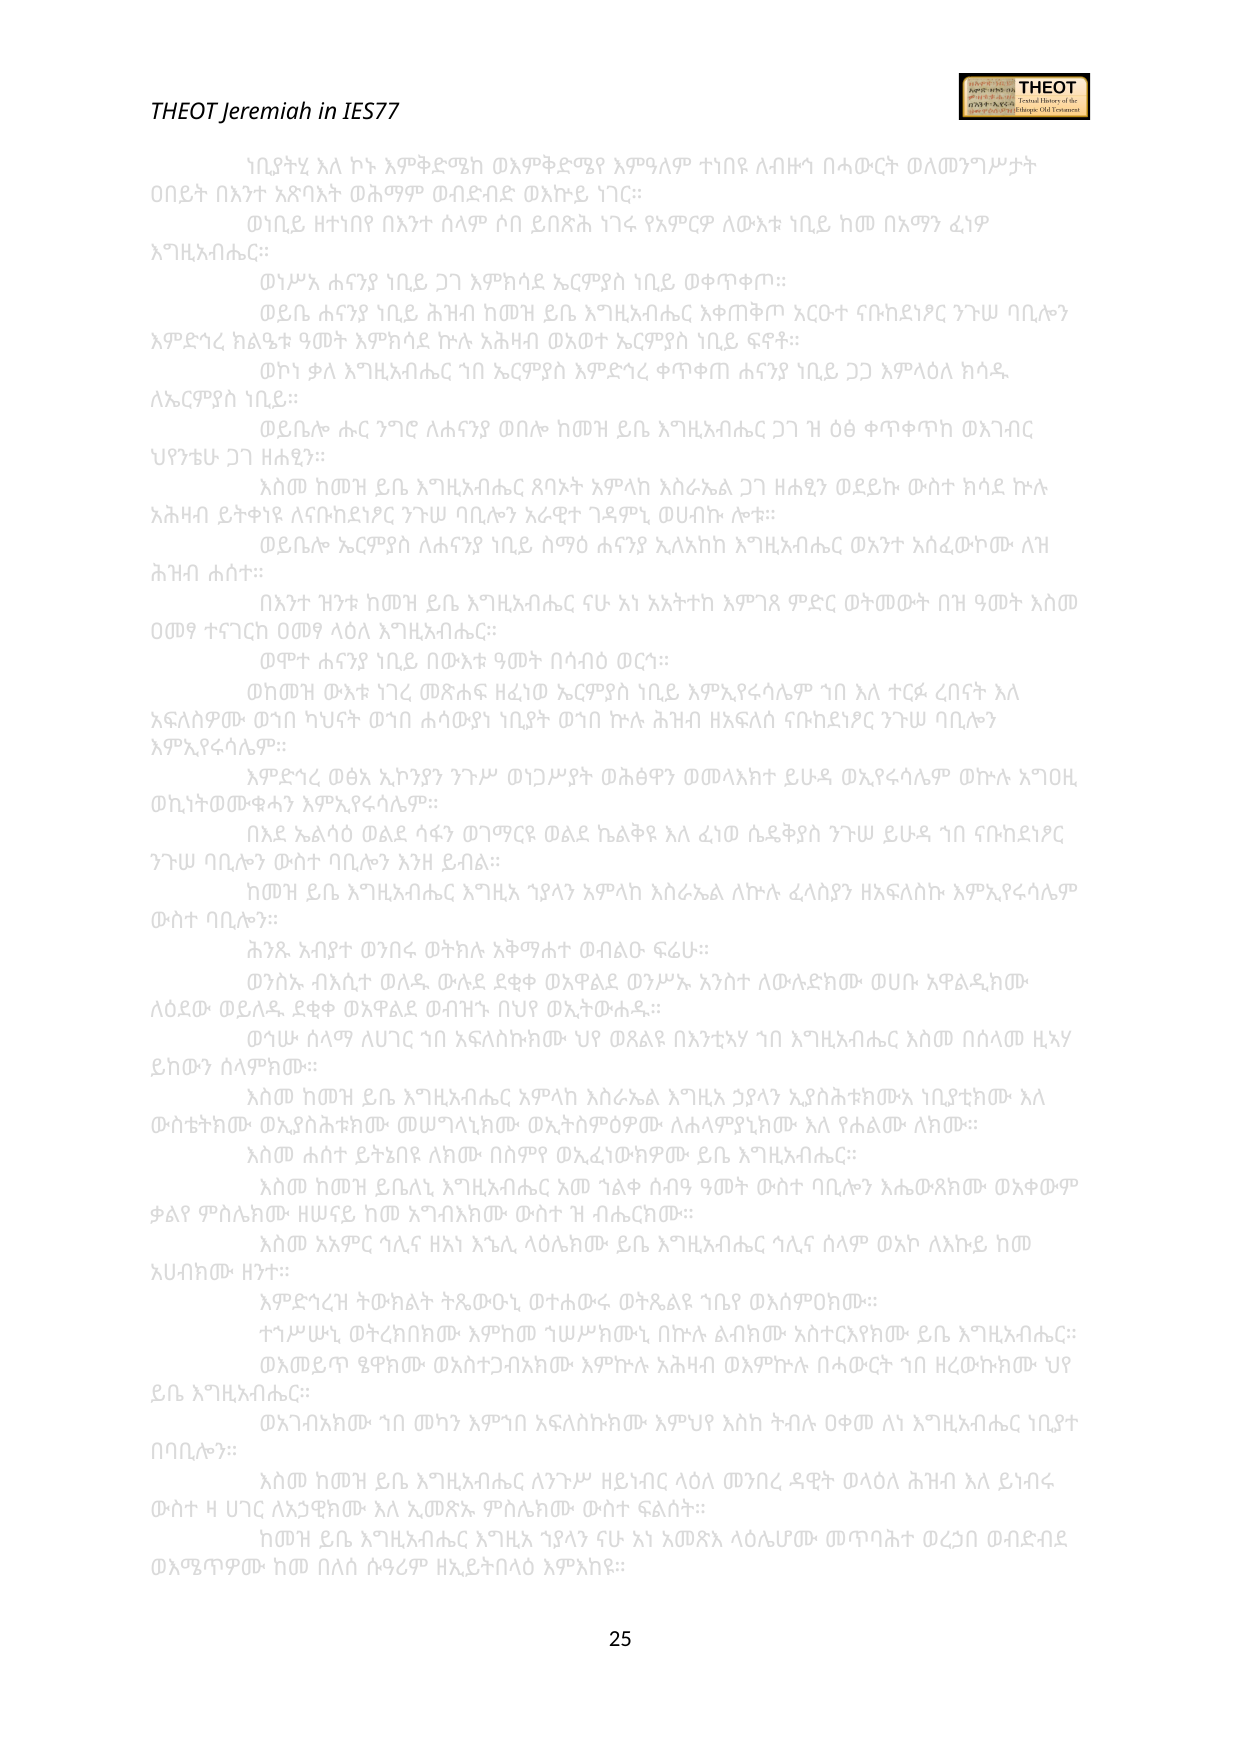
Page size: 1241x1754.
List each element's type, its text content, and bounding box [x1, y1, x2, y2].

text Jer. 29:1 ወከመዝ ውእቱ ነገረ መጽሐፍ ዘፈነወ ኤርምያስ ነቢይ እምኢየሩሳሌም ኀበ እለ ተርፉ ረበናት እለ አፍለስዎሙ ወኀበ ካህናት ወኀበ ሐሳውያነ ነቢያት ወኀበ ኵሉ ሕዝብ ዘአፍለሰ ናቡከደነፆር ንጉሠ ባቢሎን እምኢየሩሳሌም። [150, 676, 1090, 760]
text Jer. 29:10 እስመ ከመዝ ይቤለኒ እግዚአብሔር አመ ኀልቀ ሰብዓ ዓመት ውስተ ባቢሎን እሔውጸክሙ ወአቀውም ቃልየ ምስሌክሙ ዘሠናይ ከመ አግብእክሙ ውስተ ዝ ብሔርክሙ። [150, 1170, 1090, 1228]
text Jer. 29:15 ወአገብአክሙ ኀበ መካን እምኀበ አፍለስኩክሙ እምህየ እስከ ትብሉ ዐቀመ ለነ እግዚአብሔር ነቢያተ በባቢሎን። [150, 1407, 1090, 1464]
text Jer. 29:12 እምድኅረዝ ትውክልት ትጼውዑኒ ወተሐውሩ ወትጼልዩ ኀቤየ ወእሰምዐክሙ። [150, 1286, 1090, 1317]
text Jer. 29:2 እምድኅረ ወፅአ ኢኮንያን ንጉሥ ወነጋሥያት ወሕፅዋን ወመላእክተ ይሁዳ ወኢየሩሳሌም ወኵሉ አግዐዚ ወኪነትወሙቁሓን እምኢየሩሳሌም። [150, 760, 1090, 818]
text Jer. 29:3 በእደ ኤልሳዕ ወልደ ሳፋን ወገማርዩ ወልደ ኬልቅዩ እለ ፈነወ ሴዴቅያስ ንጉሠ ይሁዳ ኀበ ናቡከደነፆር ንጉሠ ባቢሎን ውስተ ባቢሎን እንዘ ይብል። [150, 818, 1090, 876]
text Jer. 28:17 ወሞተ ሐናንያ ነቢይ በውእቱ ዓመት በሳብዕ ወርኅ። [150, 644, 1090, 676]
text Jer. 28:12 ወኮነ ቃለ እግዚአብሔር ኀበ ኤርምያስ እምድኅረ ቀጥቀጠ ሐናንያ ነቢይ ጋጋ እምላዕለ ክሳዱ ለኤርምያስ ነቢይ። [150, 355, 1090, 413]
text Jer. 28:8 ነቢያትሂ እለ ኮኑ እምቅድሜከ ወእምቅድሜየ እምዓለም ተነበዩ ለብዙኅ በሓውርት ወለመንግሥታት ዐበይት በእንተ አጽባእት ወሕማም ወብድብድ ወእኵይ ነገር። [150, 150, 1090, 208]
text Jer. 29:16 እስመ ከመዝ ይቤ እግዚአብሔር ለንጉሥ ዘይነብር ላዕለ መንበረ ዳዊት ወላዕለ ሕዝብ እለ ይነብሩ ውስተ ዛ ሀገር ለአኃዊክሙ እለ ኢመጽኡ ምስሌክሙ ውስተ ፍልሰት። [150, 1464, 1090, 1522]
text Jer. 29:13 ተኀሥሡኒ ወትረክበክሙ እምከመ ኀሠሥክሙኒ በኵሉ ልብክሙ አስተርእየክሙ ይቤ እግዚአብሔር። [150, 1317, 1090, 1349]
text Jer. 29:5 ሕንጹ አብያተ ወንበሩ ወትክሉ አቅማሐተ ወብልዑ ፍሬሁ። [150, 934, 1090, 965]
picture [958, 73, 1091, 120]
text Jer. 28:10 ወነሥአ ሐናንያ ነቢይ ጋገ እምክሳደ ኤርምያስ ነቢይ ወቀጥቀጦ። [150, 266, 1090, 297]
text Jer. 28:9 ወነቢይ ዘተነበየ በእንተ ሰላም ሶበ ይበጽሕ ነገሩ የአምርዎ ለውእቱ ነቢይ ከመ በአማን ፈነዎ እግዚአብሔር። [150, 208, 1090, 266]
text Jer. 29:8 እስመ ከመዝ ይቤ እግዚአብሔር አምላከ እስራኤል እግዚአ ኃያላን ኢያስሕቱክሙአ ነቢያቲክሙ እለ ውስቴትክሙ ወኢያስሕቱክሙ መሠግላኒክሙ ወኢትስምዕዎሙ ለሐላምያኒክሙ እለ የሐልሙ ለክሙ። [150, 1081, 1090, 1139]
text Jer. 29:17 ከመዝ ይቤ እግዚአብሔር እግዚአ ኀያላን ናሁ አነ አመጽእ ላዕሌሆሙ መጥባሕተ ወረኃበ ወብድብደ ወእሜጥዎሙ ከመ በለሰ ሱዓሪም ዘኢይትበላዕ እምእከዩ። [150, 1522, 1090, 1580]
text Jer. 29:14 ወእመይጥ ፄዋክሙ ወአስተጋብአክሙ እምኵሉ አሕዛብ ወእምኵሉ በሓውርት ኀበ ዘረውኩክሙ ህየ ይቤ እግዚአብሔር። [150, 1349, 1090, 1407]
text Jer. 28:13 ወይቤሎ ሑር ንግሮ ለሐናንያ ወበሎ ከመዝ ይቤ እግዚአብሔር ጋገ ዝ ዕፅ ቀጥቀጥከ ወእገብር ህየንቴሁ ጋገ ዘሐፂን። [150, 413, 1090, 471]
text Jer. 29:9 እስመ ሐሰተ ይትኔበዩ ለክሙ በስምየ ወኢፈነውክዎሙ ይቤ እግዚአብሔር። [150, 1139, 1090, 1170]
text Jer. 28:11 ወይቤ ሐናንያ ነቢይ ሕዝብ ከመዝ ይቤ እግዚአብሔር እቀጠቅጦ አርዑተ ናቡከደነፆር ንጉሠ ባቢሎን እምድኅረ ክልዔቱ ዓመት እምክሳደ ኵሉ አሕዛብ ወአወተ ኤርምያስ ነቢይ ፍኖቶ። [150, 297, 1090, 355]
text Jer. 29:6 ወንስኡ ብእሲተ ወለዱ ውሉደ ደቂቀ ወአዋልደ ወንሥኡ አንስተ ለውሉድክሙ ወሀቡ አዋልዲክሙ ለዕደው ወይለዱ ደቂቀ ወአዋልደ ወብዝኁ በህየ ወኢትውሐዱ። [150, 965, 1090, 1023]
text Jer. 28:16 በእንተ ዝንቱ ከመዝ ይቤ እግዚአብሔር ናሁ አነ አአትተከ እምገጸ ምድር ወትመውት በዝ ዓመት እስመ ዐመፃ ተናገርከ ዐመፃ ላዕለ እግዚአብሔር። [150, 587, 1090, 644]
text Jer. 28:15 ወይቤሎ ኤርምያስ ለሐናንያ ነቢይ ስማዕ ሐናንያ ኢለአከከ እግዚአብሔር ወአንተ አሰፈውኮሙ ለዝ ሕዝብ ሐሰተ። [150, 529, 1090, 587]
text Jer. 29:7 ወኅሡ ሰላማ ለሀገር ኀበ አፍለስኩክሙ ህየ ወጸልዩ በእንቲኣሃ ኀበ እግዚአብሔር እስመ በሰላመ ዚኣሃ ይከውን ሰላምክሙ። [150, 1023, 1090, 1081]
text Jer. 29:4 ከመዝ ይቤ እግዚአብሔር እግዚአ ኀያላን አምላከ እስራኤል ለኵሉ ፈላስያን ዘአፍለስኩ እምኢየሩሳሌም ውስተ ባቢሎን። [150, 876, 1090, 934]
text Jer. 29:11 እስመ አአምር ኅሊና ዘአነ እኄሊ ላዕሌክሙ ይቤ እግዚአብሔር ኅሊና ሰላም ወአኮ ለእኩይ ከመ አሀብክሙ ዘንተ። [150, 1228, 1090, 1286]
text Jer. 28:14 እስመ ከመዝ ይቤ እግዚአብሔር ጸባኦት አምላከ እስራኤል ጋገ ዘሐፂን ወደይኩ ውስተ ክሳደ ኵሉ አሕዛብ ይትቀነዩ ለናቡከደነፆር ንጉሠ ባቢሎን አራዊተ ገዳምኒ ወሀብኩ ሎቱ። [150, 471, 1090, 529]
